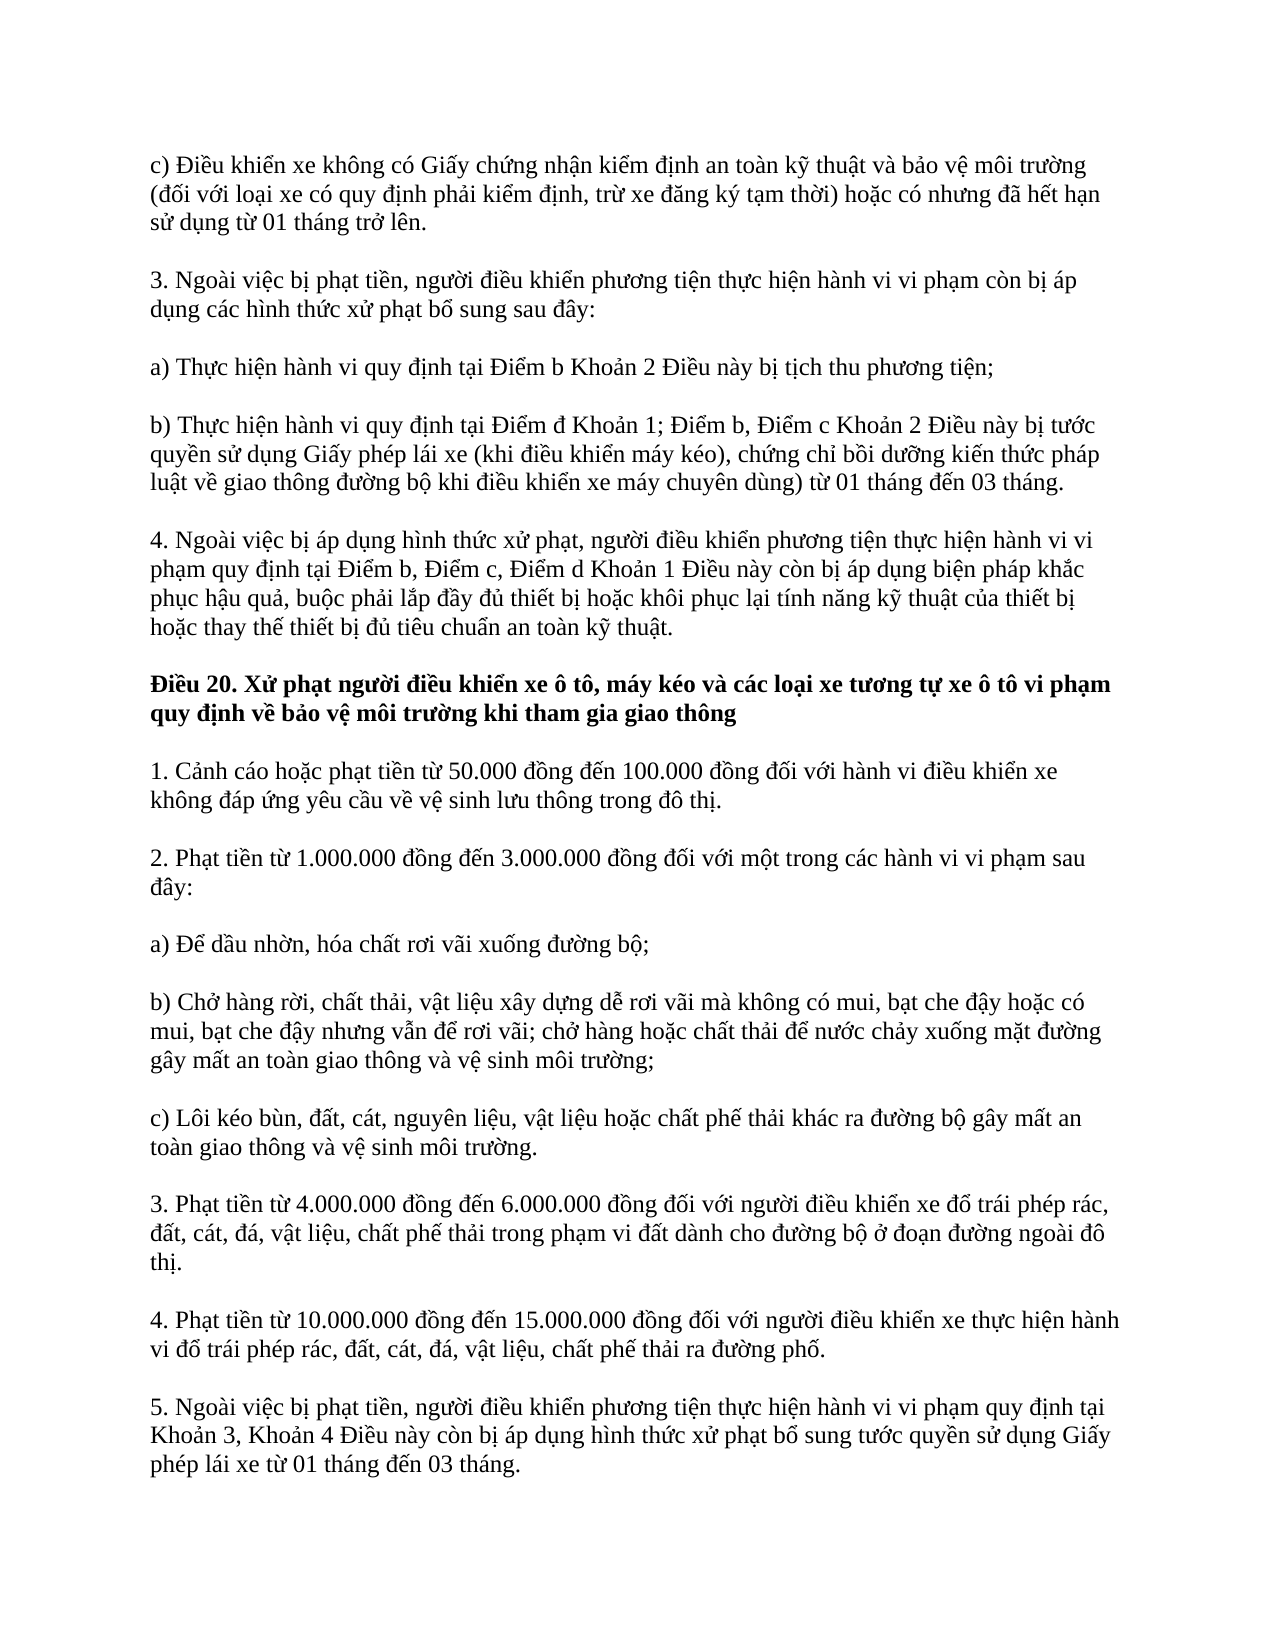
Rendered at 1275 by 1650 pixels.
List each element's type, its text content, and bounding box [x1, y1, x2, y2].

text 1. Cảnh cáo hoặc phạt tiền từ 50.000 đồng đến 100.000 đồng đối với hành vi điều khiển xe không đáp ứng yêu cầu về vệ sinh lưu thông trong đô thị. [150, 756, 1125, 814]
text 2. Phạt tiền từ 1.000.000 đồng đến 3.000.000 đồng đối với một trong các hành vi vi phạm sau đây: [150, 843, 1125, 900]
text 5. Ngoài việc bị phạt tiền, người điều khiển phương tiện thực hiện hành vi vi phạm quy định tại Khoản 3, Khoản 4 Điều này còn bị áp dụng hình thức xử phạt bổ sung tước quyền sử dụng Giấy phép lái xe từ 01 tháng đến 03 tháng. [150, 1392, 1125, 1478]
text b) Thực hiện hành vi quy định tại Điểm đ Khoản 1; Điểm b, Điểm c Khoản 2 Điều này bị tước quyền sử dụng Giấy phép lái xe (khi điều khiển máy kéo), chứng chỉ bồi dưỡng kiến thức pháp luật về giao thông đường bộ khi điều khiển xe máy chuyên dùng) từ 01 tháng đến 03 tháng. [150, 410, 1125, 496]
text c) Lôi kéo bùn, đất, cát, nguyên liệu, vật liệu hoặc chất phế thải khác ra đường bộ gây mất an toàn giao thông và vệ sinh môi trường. [150, 1103, 1125, 1160]
text 4. Ngoài việc bị áp dụng hình thức xử phạt, người điều khiển phương tiện thực hiện hành vi vi phạm quy định tại Điểm b, Điểm c, Điểm d Khoản 1 Điều này còn bị áp dụng biện pháp khắc phục hậu quả, buộc phải lắp đầy đủ thiết bị hoặc khôi phục lại tính năng kỹ thuật của thiết bị hoặc thay thế thiết bị đủ tiêu chuẩn an toàn kỹ thuật. [150, 525, 1125, 640]
text a) Để dầu nhờn, hóa chất rơi vãi xuống đường bộ; [150, 929, 1125, 958]
text b) Chở hàng rời, chất thải, vật liệu xây dựng dễ rơi vãi mà không có mui, bạt che đậy hoặc có mui, bạt che đậy nhưng vẫn để rơi vãi; chở hàng hoặc chất thải để nước chảy xuống mặt đường gây mất an toàn giao thông và vệ sinh môi trường; [150, 987, 1125, 1074]
text Điều 20. Xử phạt người điều khiển xe ô tô, máy kéo và các loại xe tương tự xe ô tô vi phạm quy định về bảo vệ môi trường khi tham gia giao thông [150, 669, 1125, 727]
text c) Điều khiển xe không có Giấy chứng nhận kiểm định an toàn kỹ thuật và bảo vệ môi trường (đối với loại xe có quy định phải kiểm định, trừ xe đăng ký tạm thời) hoặc có nhưng đã hết hạn sử dụng từ 01 tháng trở lên. [150, 150, 1125, 236]
text 3. Ngoài việc bị phạt tiền, người điều khiển phương tiện thực hiện hành vi vi phạm còn bị áp dụng các hình thức xử phạt bổ sung sau đây: [150, 265, 1125, 323]
text 3. Phạt tiền từ 4.000.000 đồng đến 6.000.000 đồng đối với người điều khiển xe đổ trái phép rác, đất, cát, đá, vật liệu, chất phế thải trong phạm vi đất dành cho đường bộ ở đoạn đường ngoài đô thị. [150, 1189, 1125, 1276]
text a) Thực hiện hành vi quy định tại Điểm b Khoản 2 Điều này bị tịch thu phương tiện; [150, 352, 1125, 381]
text 4. Phạt tiền từ 10.000.000 đồng đến 15.000.000 đồng đối với người điều khiển xe thực hiện hành vi đổ trái phép rác, đất, cát, đá, vật liệu, chất phế thải ra đường phố. [150, 1305, 1125, 1362]
